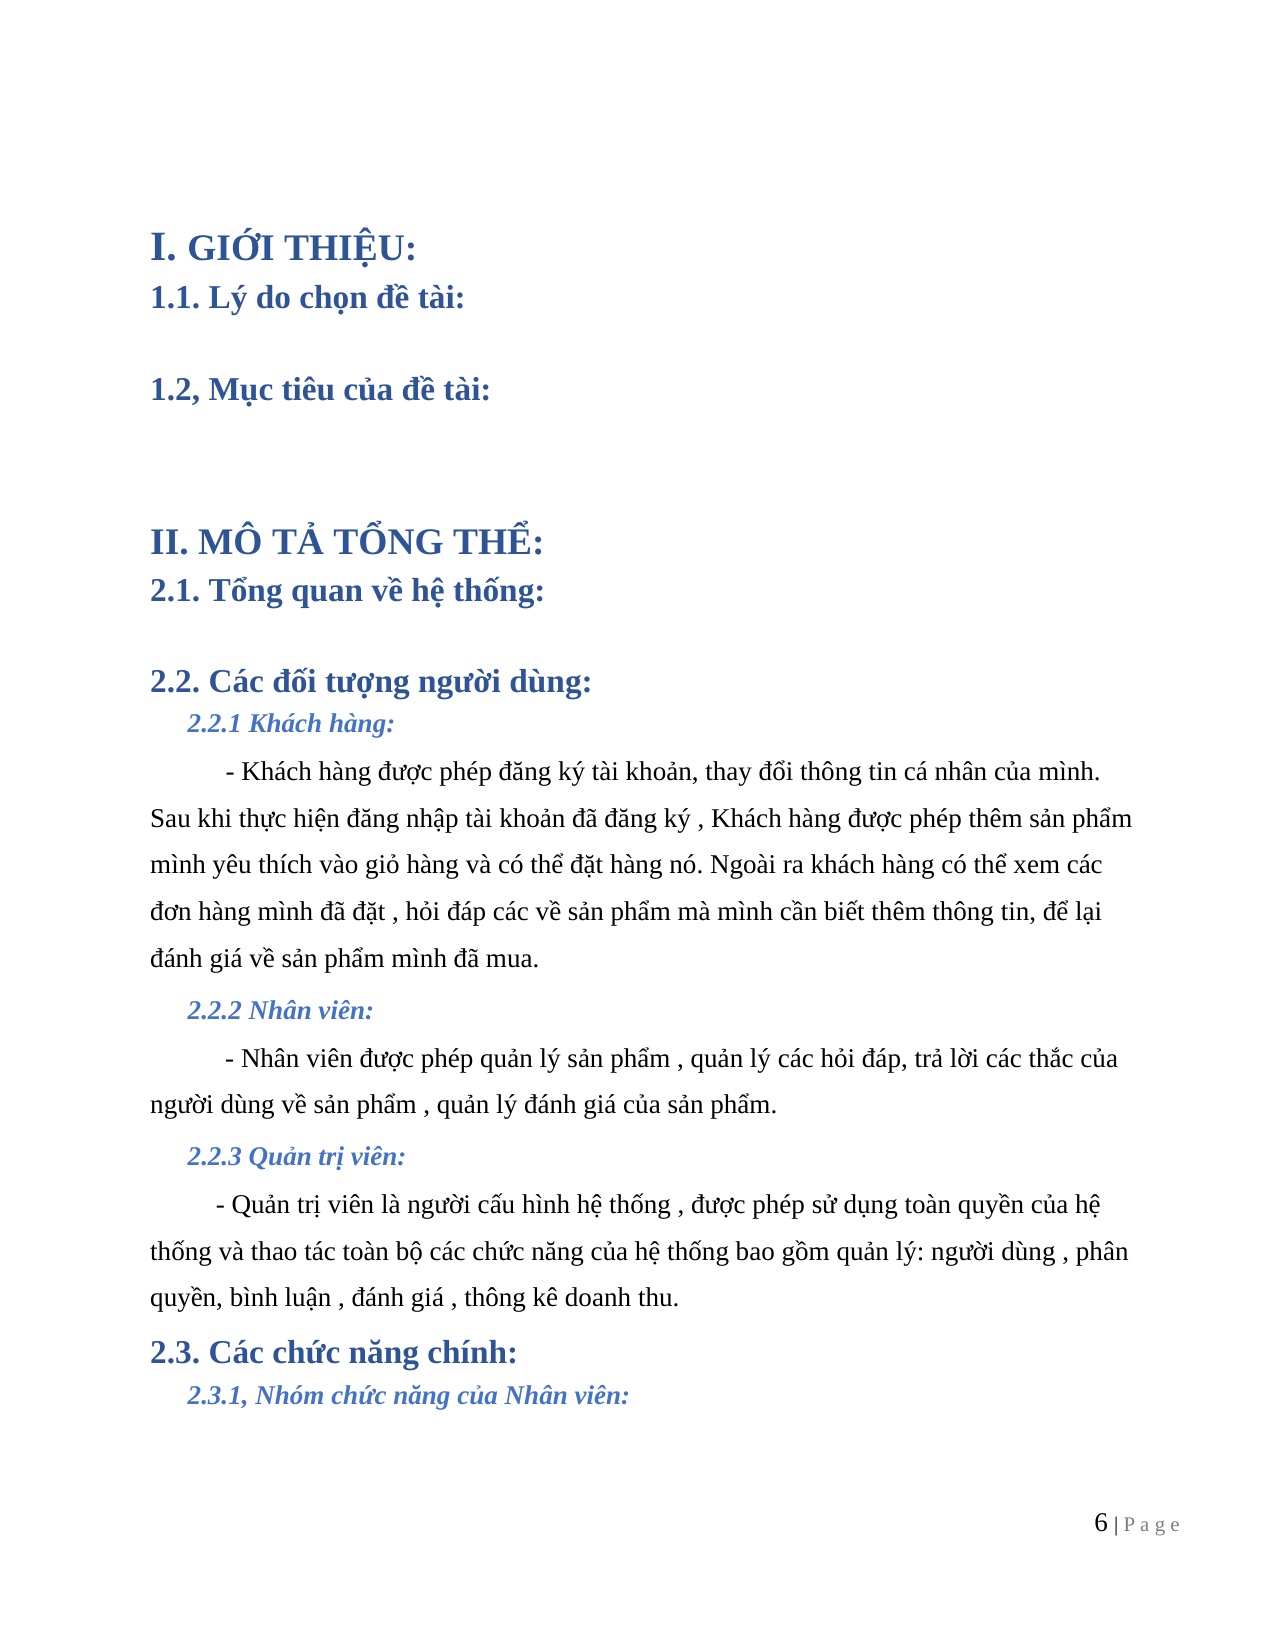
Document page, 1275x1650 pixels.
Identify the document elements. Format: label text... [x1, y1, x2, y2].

subtitle 2.1. Tổng quan về hệ thống: [150, 570, 1134, 608]
subtitle 2.2.2 Nhân viên: [187, 994, 1134, 1025]
text - Nhân viên được phép quản lý sản phẩm , quản lý các hỏi đáp, trả lời các thắc của người dùng về sản phẩm , quản lý đánh giá của sản phẩm. [150, 1042, 1134, 1119]
subtitle 2.2. Các đối tượng người dùng: [150, 661, 1134, 699]
text - Khách hàng được phép đăng ký tài khoản, thay đổi thông tin cá nhân của mình. Sau khi thực hiện đăng nhập tài khoản đã đăng ký , Khách hàng được phép thêm sản phẩm mình yêu thích vào giỏ hàng và có thể đặt hàng nó. Ngoài ra khách hàng có thể xem các đơn hàng mình đã đặt , hỏi đáp các về sản phẩm mà mình cần biết thêm thông tin, để lại đánh giá về sản phẩm mình đã mua. [150, 755, 1134, 973]
subtitle 2.3. Các chức năng chính: [150, 1332, 1134, 1371]
subtitle 2.2.3 Quản trị viên: [187, 1140, 1134, 1171]
subtitle 1.1. Lý do chọn đề tài: [150, 277, 1134, 316]
text - Quản trị viên là người cấu hình hệ thống , được phép sử dụng toàn quyền của hệ thống và thao tác toàn bộ các chức năng của hệ thống bao gồm quản lý: người dùng , phân quyền, bình luận , đánh giá , thông kê doanh thu. [150, 1188, 1134, 1312]
subtitle 1.2, Mục tiêu của đề tài: [150, 369, 1134, 407]
subtitle 2.3.1, Nhóm chức năng của Nhân viên: [187, 1379, 1134, 1410]
subtitle I. GIỚI THIỆU: [150, 222, 1134, 269]
subtitle 2.2.1 Khách hàng: [187, 707, 1134, 739]
subtitle II. MÔ TẢ TỔNG THỂ: [150, 519, 1134, 562]
